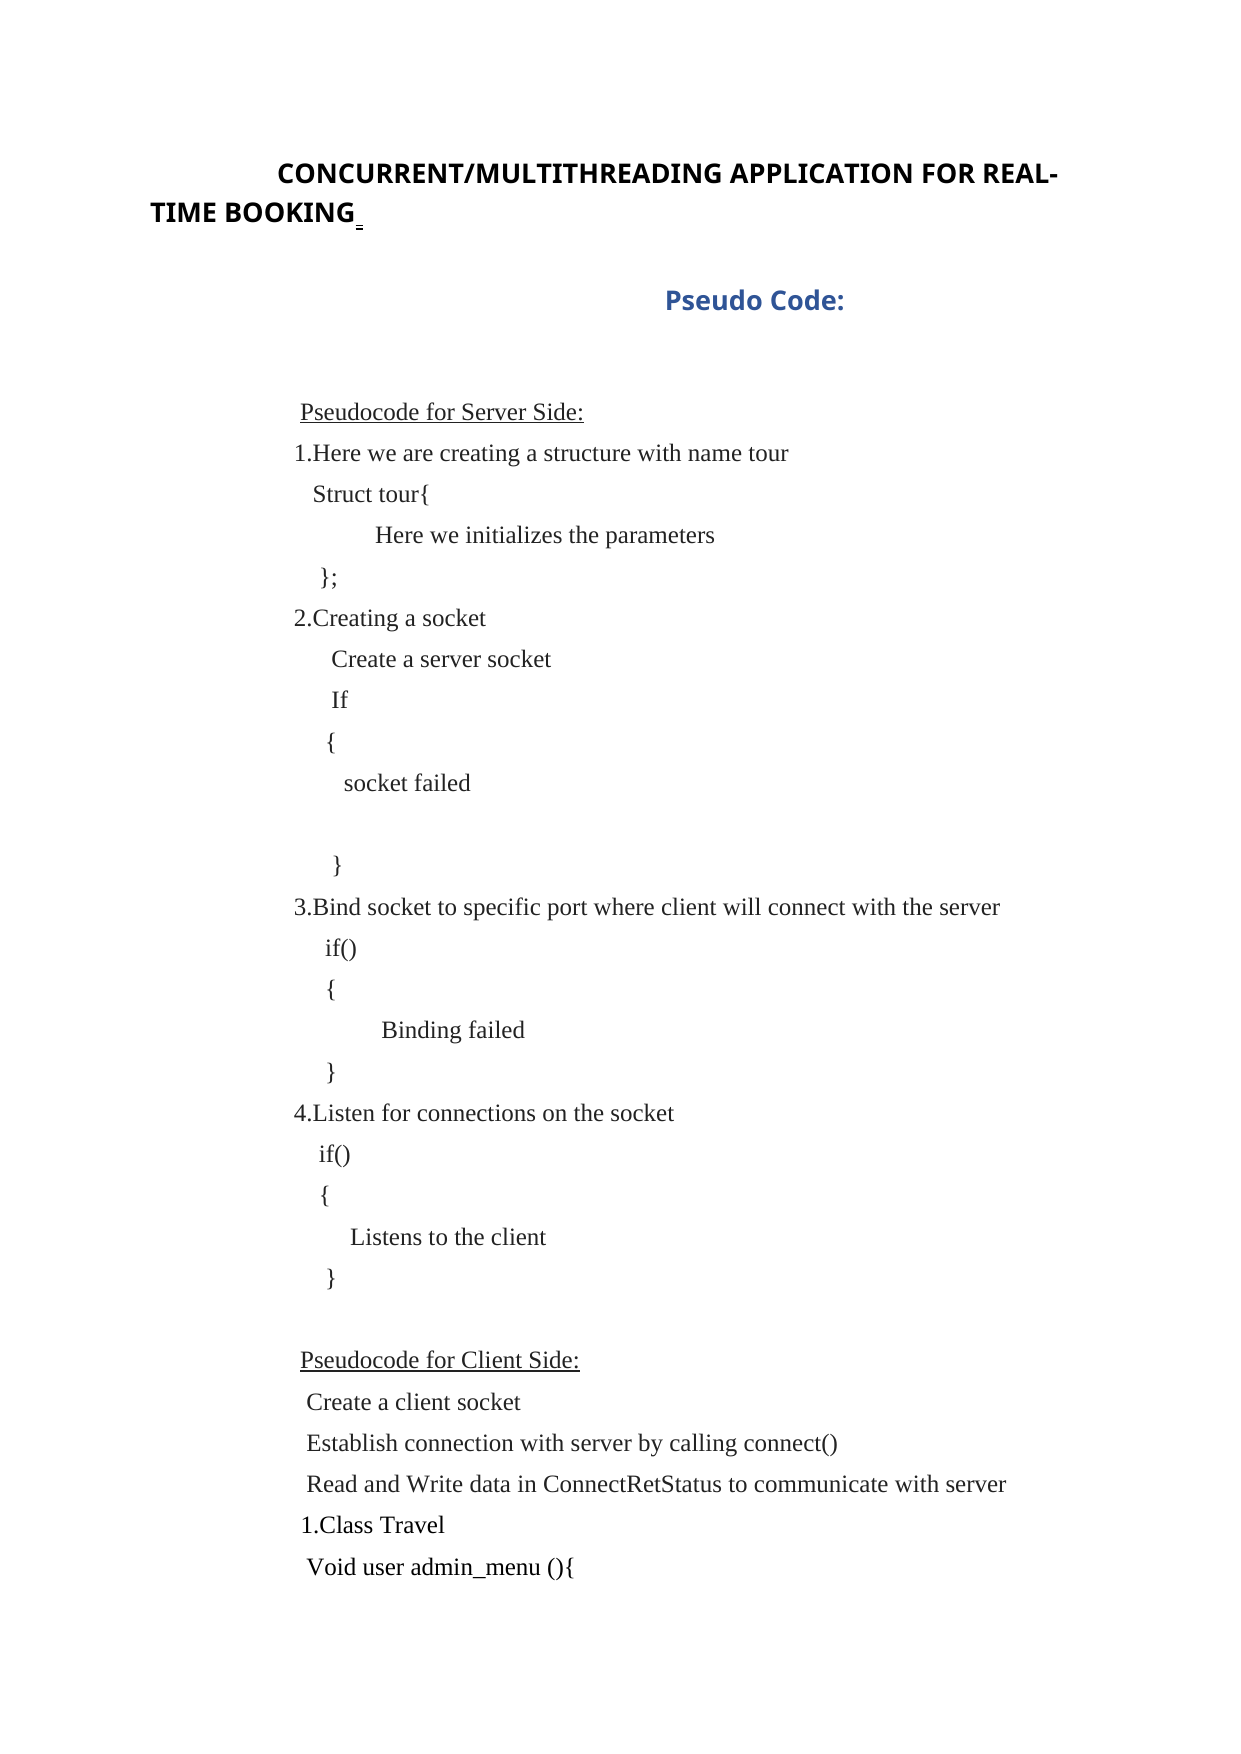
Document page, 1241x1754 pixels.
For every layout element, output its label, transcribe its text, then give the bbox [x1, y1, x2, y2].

text 1.Here we are creating a structure with name tour [150, 438, 1090, 467]
text 2.Creating a socket [150, 603, 1090, 632]
text { [150, 727, 1090, 755]
text Pseudocode for Client Side: [150, 1345, 1090, 1374]
subtitle CONCURRENT/MULTITHREADING APPLICATION FOR REAL-TIME BOOKING [150, 154, 1090, 231]
text 3.Bind socket to specific port where client will connect with the server [150, 892, 1090, 920]
text If [150, 685, 1090, 714]
text Create a client socket [225, 1387, 1090, 1415]
text Binding failed [150, 1015, 1090, 1044]
text Void user admin_menu (){ [225, 1552, 1090, 1580]
subtitle Pseudo Code: [150, 282, 1090, 319]
text if() [150, 933, 1090, 962]
text Create a server socket [150, 644, 1090, 673]
text } [150, 1263, 1090, 1292]
text }; [150, 562, 1090, 590]
text } [150, 850, 1090, 879]
text if() [150, 1139, 1090, 1168]
text Pseudocode for Server Side: [225, 397, 1090, 425]
text Establish connection with server by calling connect() [225, 1428, 1090, 1457]
text } [150, 1057, 1090, 1085]
text { [150, 1180, 1090, 1209]
text socket failed [150, 768, 1090, 797]
text 4.Listen for connections on the socket [150, 1098, 1090, 1127]
text Here we initializes the parameters [150, 520, 1090, 549]
text Read and Write data in ConnectRetStatus to communicate with server [150, 1469, 1090, 1498]
text Struct tour{ [150, 479, 1090, 508]
text Listens to the client [150, 1222, 1090, 1250]
text { [150, 974, 1090, 1003]
text 1.Class Travel [150, 1510, 1090, 1539]
